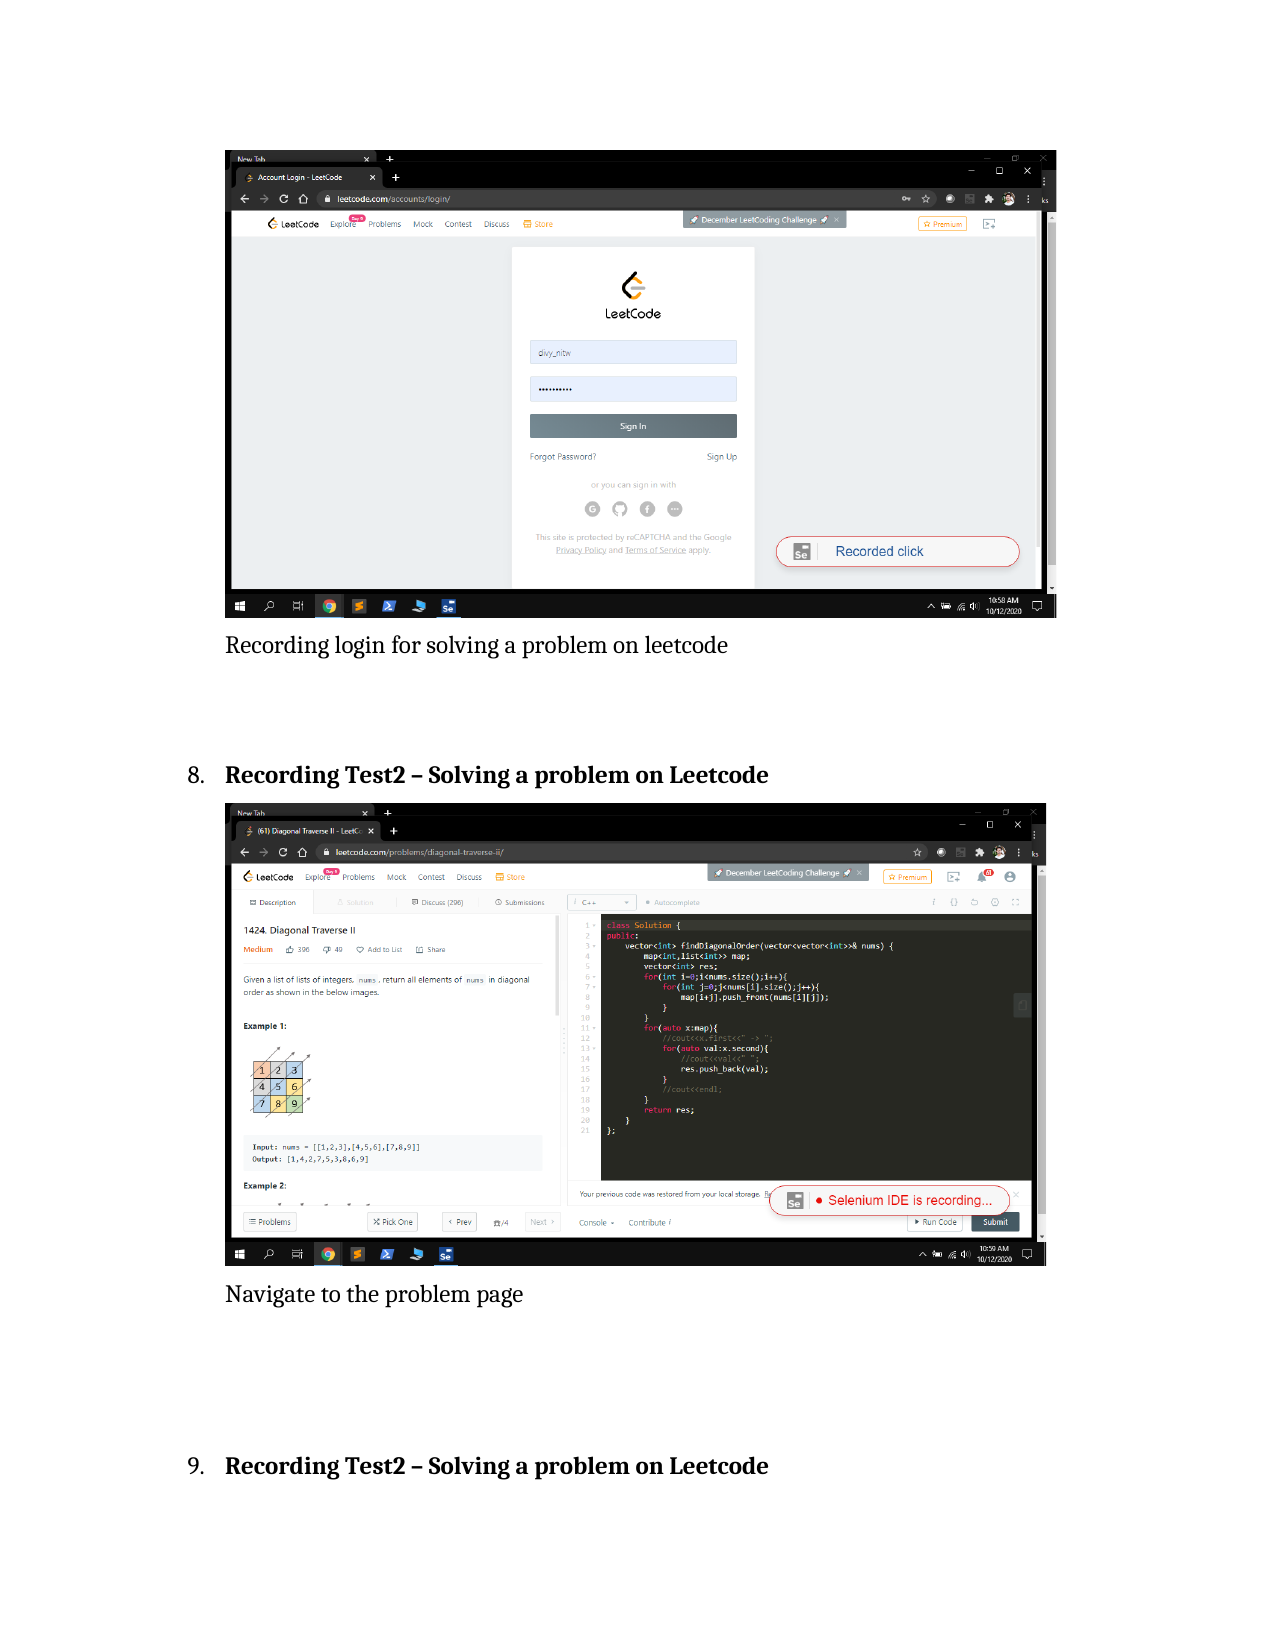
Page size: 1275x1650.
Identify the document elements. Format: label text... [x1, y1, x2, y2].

picture [225, 803, 1047, 1266]
text Recording login for solving a problem on leetcode [225, 631, 1125, 660]
list Recording Test2 – Solving a problem on Leetcode [187, 1452, 1125, 1481]
list Recording Test2 – Solving a problem on Leetcode [187, 761, 1125, 789]
picture [225, 150, 1057, 618]
text Navigate to the problem page [225, 1279, 1125, 1308]
